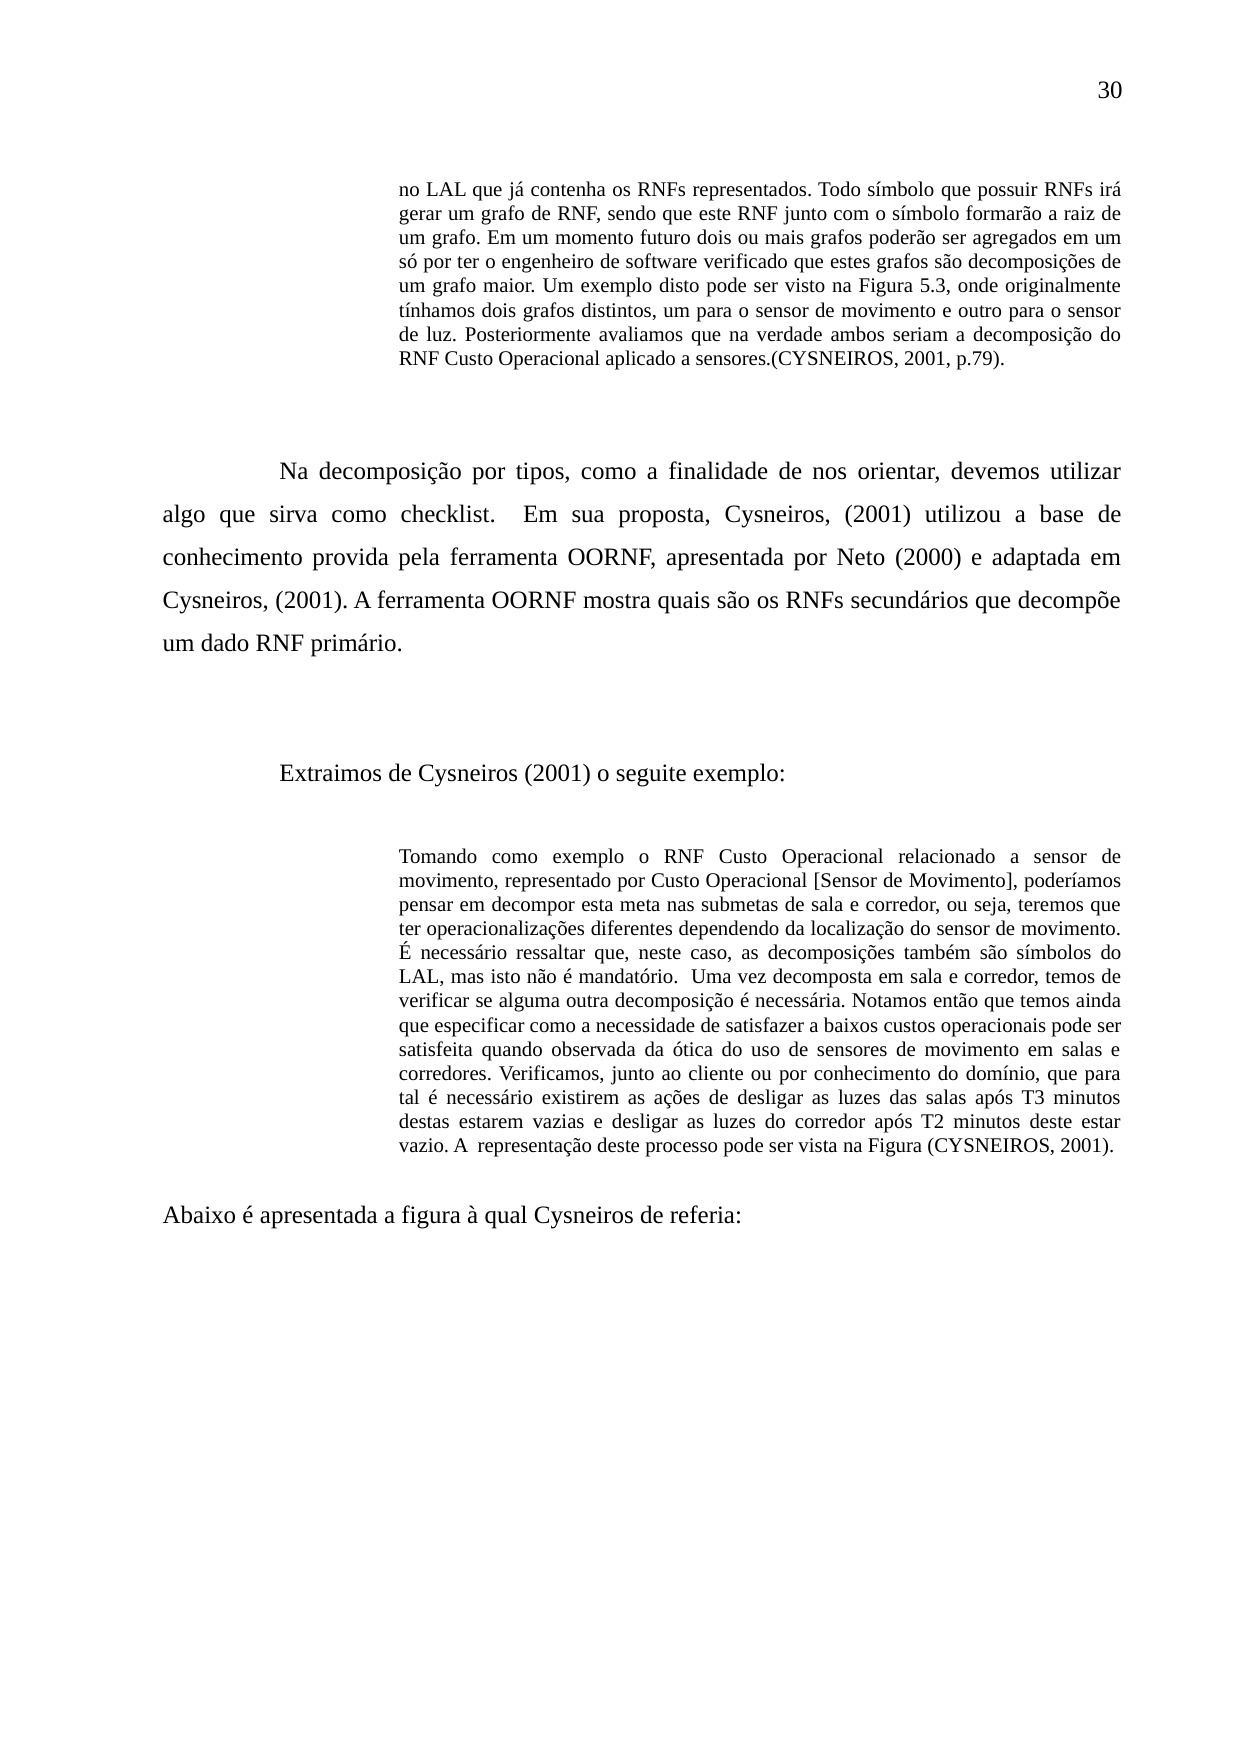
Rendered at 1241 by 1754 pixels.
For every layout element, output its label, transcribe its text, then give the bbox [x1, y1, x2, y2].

text Na decomposição por tipos, como a finalidade de nos orientar, devemos utilizar algo que sirva como checklist. Em sua proposta, Cysneiros, (2001) utilizou a base de conhecimento provida pela ferramenta OORNF, apresentada por Neto (2000) e adaptada em Cysneiros, (2001). A ferramenta OORNF mostra quais são os RNFs secundários que decompõe um dado RNF primário. [162, 456, 1122, 657]
text Tomando como exemplo o RNF Custo Operacional relacionado a sensor de movimento, representado por Custo Operacional [Sensor de Movimento], poderíamos pensar em decompor esta meta nas submetas de sala e corredor, ou seja, teremos que ter operacionalizações diferentes dependendo da localização do sensor de movimento. É necessário ressaltar que, neste caso, as decomposições também são símbolos do LAL, mas isto não é mandatório. Uma vez decomposta em sala e corredor, temos de verificar se alguma outra decomposição é necessária. Notamos então que temos ainda que especificar como a necessidade de satisfazer a baixos custos operacionais pode ser satisfeita quando observada da ótica do uso de sensores de movimento em salas e corredores. Verificamos, junto ao cliente ou por conhecimento do domínio, que para tal é necessário existirem as ações de desligar as luzes das salas após T3 minutos destas estarem vazias e desligar as luzes do corredor após T2 minutos deste estar vazio. A representação deste processo pode ser vista na Figura (CYSNEIROS, 2001). [399, 844, 1122, 1157]
text Extraimos de Cysneiros (2001) o seguite exemplo: [162, 758, 1122, 787]
text Abaixo é apresentada a figura à qual Cysneiros de referia: [162, 1200, 1122, 1229]
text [399, 177, 1122, 370]
